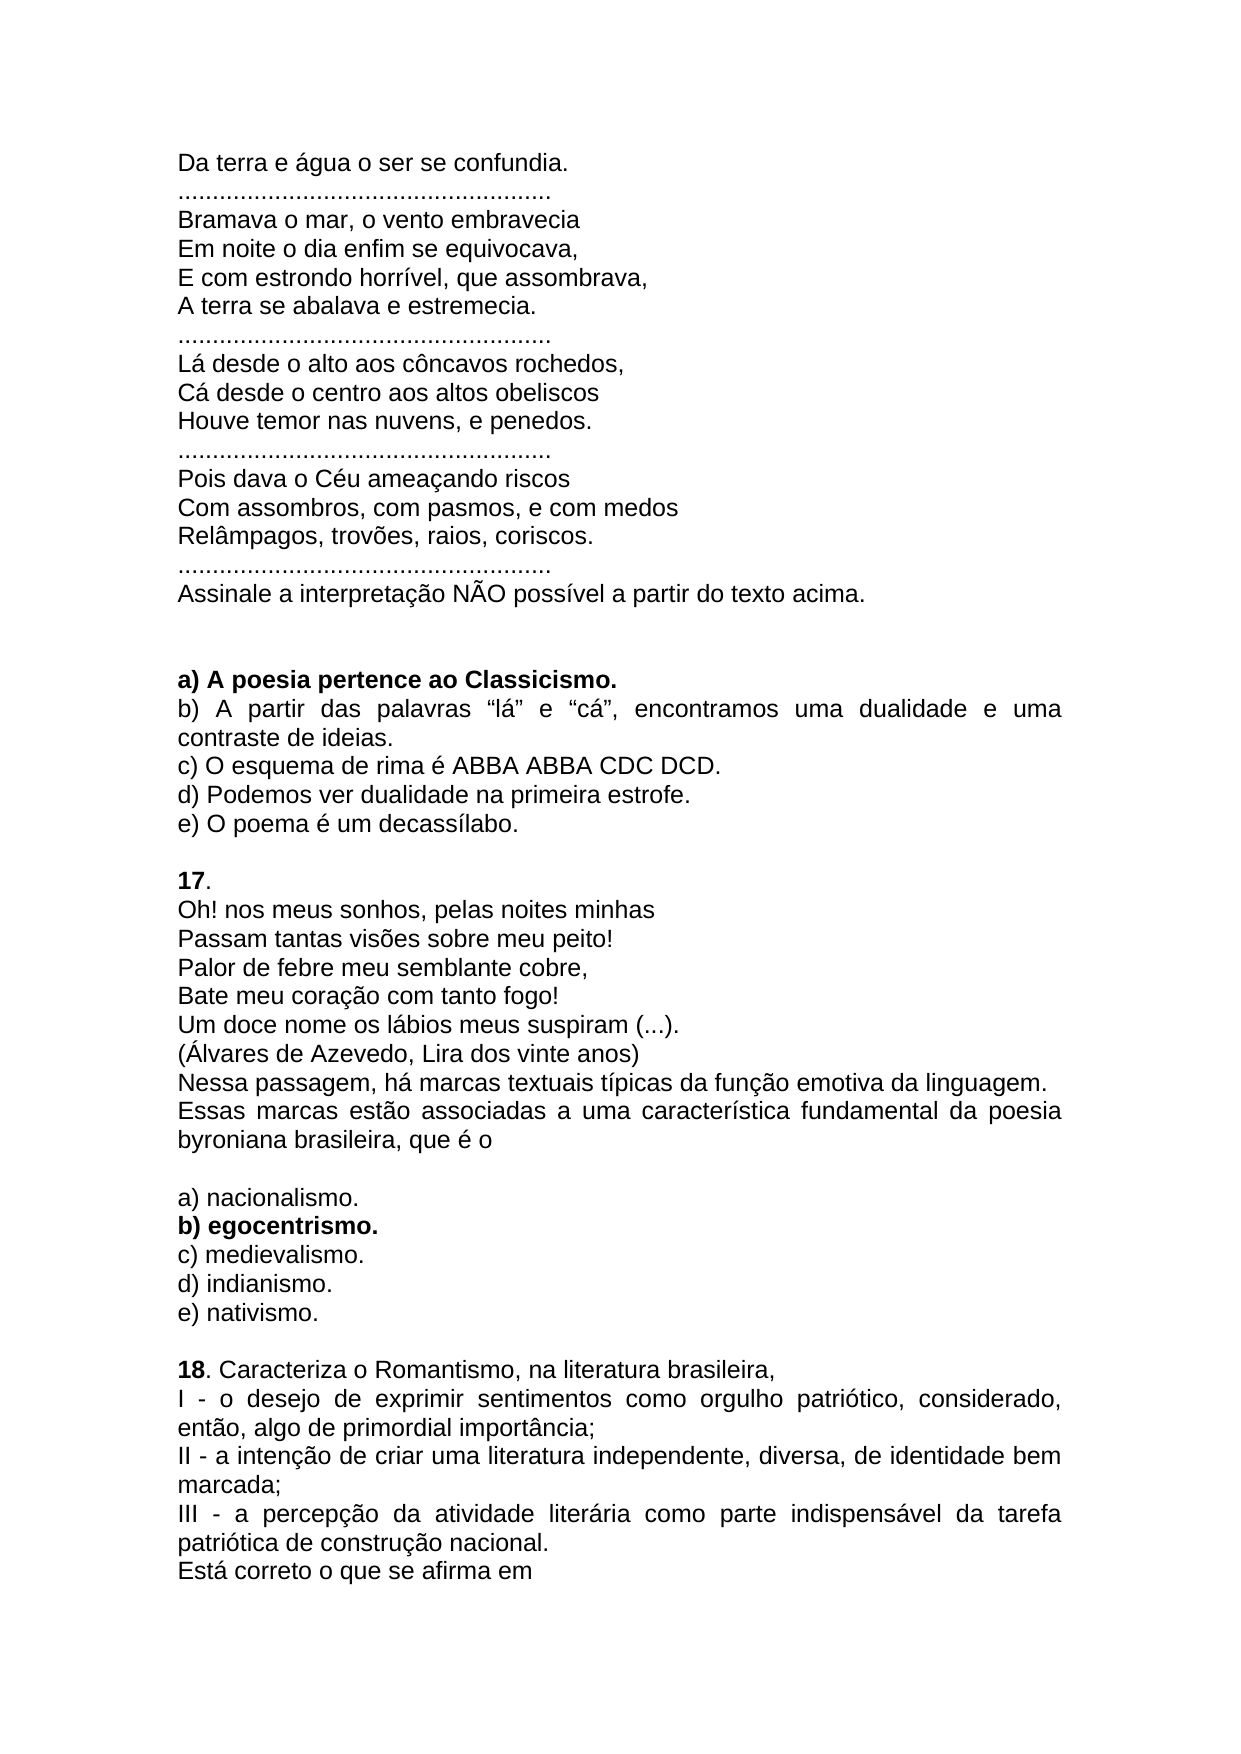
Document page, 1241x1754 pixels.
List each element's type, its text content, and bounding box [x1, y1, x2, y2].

text Está correto o que se afirma em [177, 1556, 1063, 1585]
text 18. Caracteriza o Romantismo, na literatura brasileira, [177, 1355, 1063, 1384]
text a) A poesia pertence ao Classicismo. [177, 665, 1063, 694]
text Cá desde o centro aos altos obeliscos [177, 378, 1063, 406]
text ...................................................... [177, 320, 1063, 349]
text a) nacionalismo. [177, 1183, 1063, 1211]
text Lá desde o alto aos côncavos rochedos, [177, 349, 1063, 378]
text Bramava o mar, o vento embravecia [177, 205, 1063, 234]
text d) Podemos ver dualidade na primeira estrofe. [177, 780, 1063, 809]
text Com assombros, com pasmos, e com medos [177, 493, 1063, 521]
text Passam tantas visões sobre meu peito! [177, 924, 1063, 953]
text Em noite o dia enfim se equivocava, [177, 234, 1063, 263]
text (Álvares de Azevedo, Lira dos vinte anos) [177, 1039, 1063, 1068]
text Palor de febre meu semblante cobre, [177, 953, 1063, 981]
text 17. [177, 866, 1063, 895]
text ...................................................... [177, 550, 1063, 579]
text Assinale a interpretação NÃO possível a partir do texto acima. [177, 579, 1063, 608]
text Da terra e água o ser se confundia. [177, 148, 1063, 176]
text ...................................................... [177, 435, 1063, 464]
text Houve temor nas nuvens, e penedos. [177, 406, 1063, 435]
text b) A partir das palavras “lá” e “cá”, encontramos uma dualidade e uma contraste de ideias. [177, 694, 1063, 751]
text c) O esquema de rima é ABBA ABBA CDC DCD. [177, 751, 1063, 780]
text e) O poema é um decassílabo. [177, 809, 1063, 838]
text d) indianismo. [177, 1269, 1063, 1298]
text Oh! nos meus sonhos, pelas noites minhas [177, 895, 1063, 924]
text II - a intenção de criar uma literatura independente, diversa, de identidade bem marcada; [177, 1441, 1063, 1499]
text Essas marcas estão associadas a uma característica fundamental da poesia byroniana brasileira, que é o [177, 1096, 1063, 1154]
text e) nativismo. [177, 1298, 1063, 1326]
text E com estrondo horrível, que assombrava, [177, 263, 1063, 291]
text Relâmpagos, trovões, raios, coriscos. [177, 521, 1063, 550]
text Bate meu coração com tanto fogo! [177, 981, 1063, 1010]
text III - a percepção da atividade literária como parte indispensável da tarefa patriótica de construção nacional. [177, 1499, 1063, 1556]
text A terra se abalava e estremecia. [177, 291, 1063, 320]
text I - o desejo de exprimir sentimentos como orgulho patriótico, considerado, então, algo de primordial importância; [177, 1384, 1063, 1441]
text b) egocentrismo. [177, 1211, 1063, 1240]
text c) medievalismo. [177, 1240, 1063, 1269]
text Um doce nome os lábios meus suspiram (...). [177, 1010, 1063, 1039]
text Nessa passagem, há marcas textuais típicas da função emotiva da linguagem. [177, 1068, 1063, 1096]
text Pois dava o Céu ameaçando riscos [177, 464, 1063, 493]
text ...................................................... [177, 176, 1063, 205]
